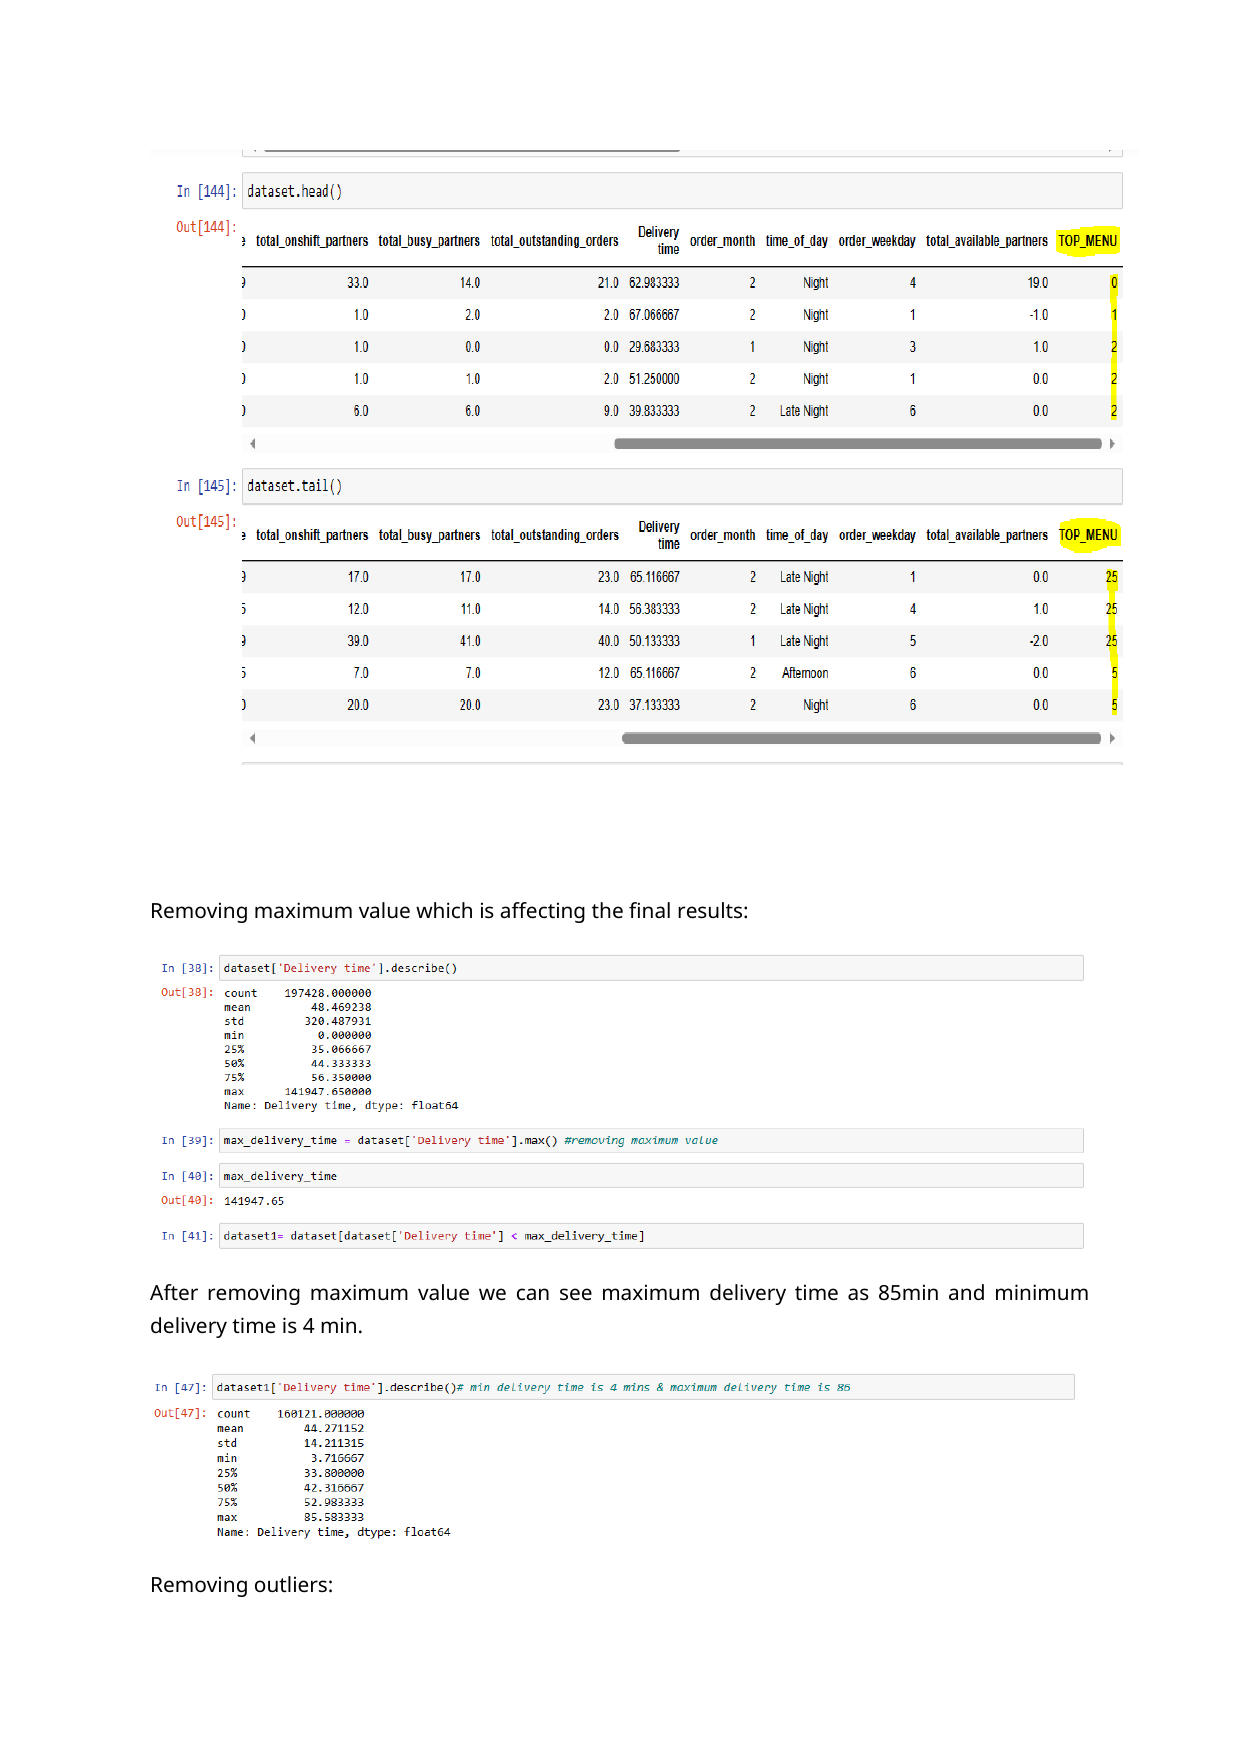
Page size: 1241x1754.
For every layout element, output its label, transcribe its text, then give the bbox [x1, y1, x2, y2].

picture [150, 949, 1091, 1254]
text After removing maximum value we can see maximum delivery time as 85min and minimum delivery time is 4 min. [150, 1278, 1090, 1339]
text Removing maximum value which is affecting the final results: [150, 896, 1090, 925]
picture [150, 150, 1139, 765]
text Removing outliers: [150, 1570, 1090, 1598]
picture [150, 1364, 1091, 1545]
